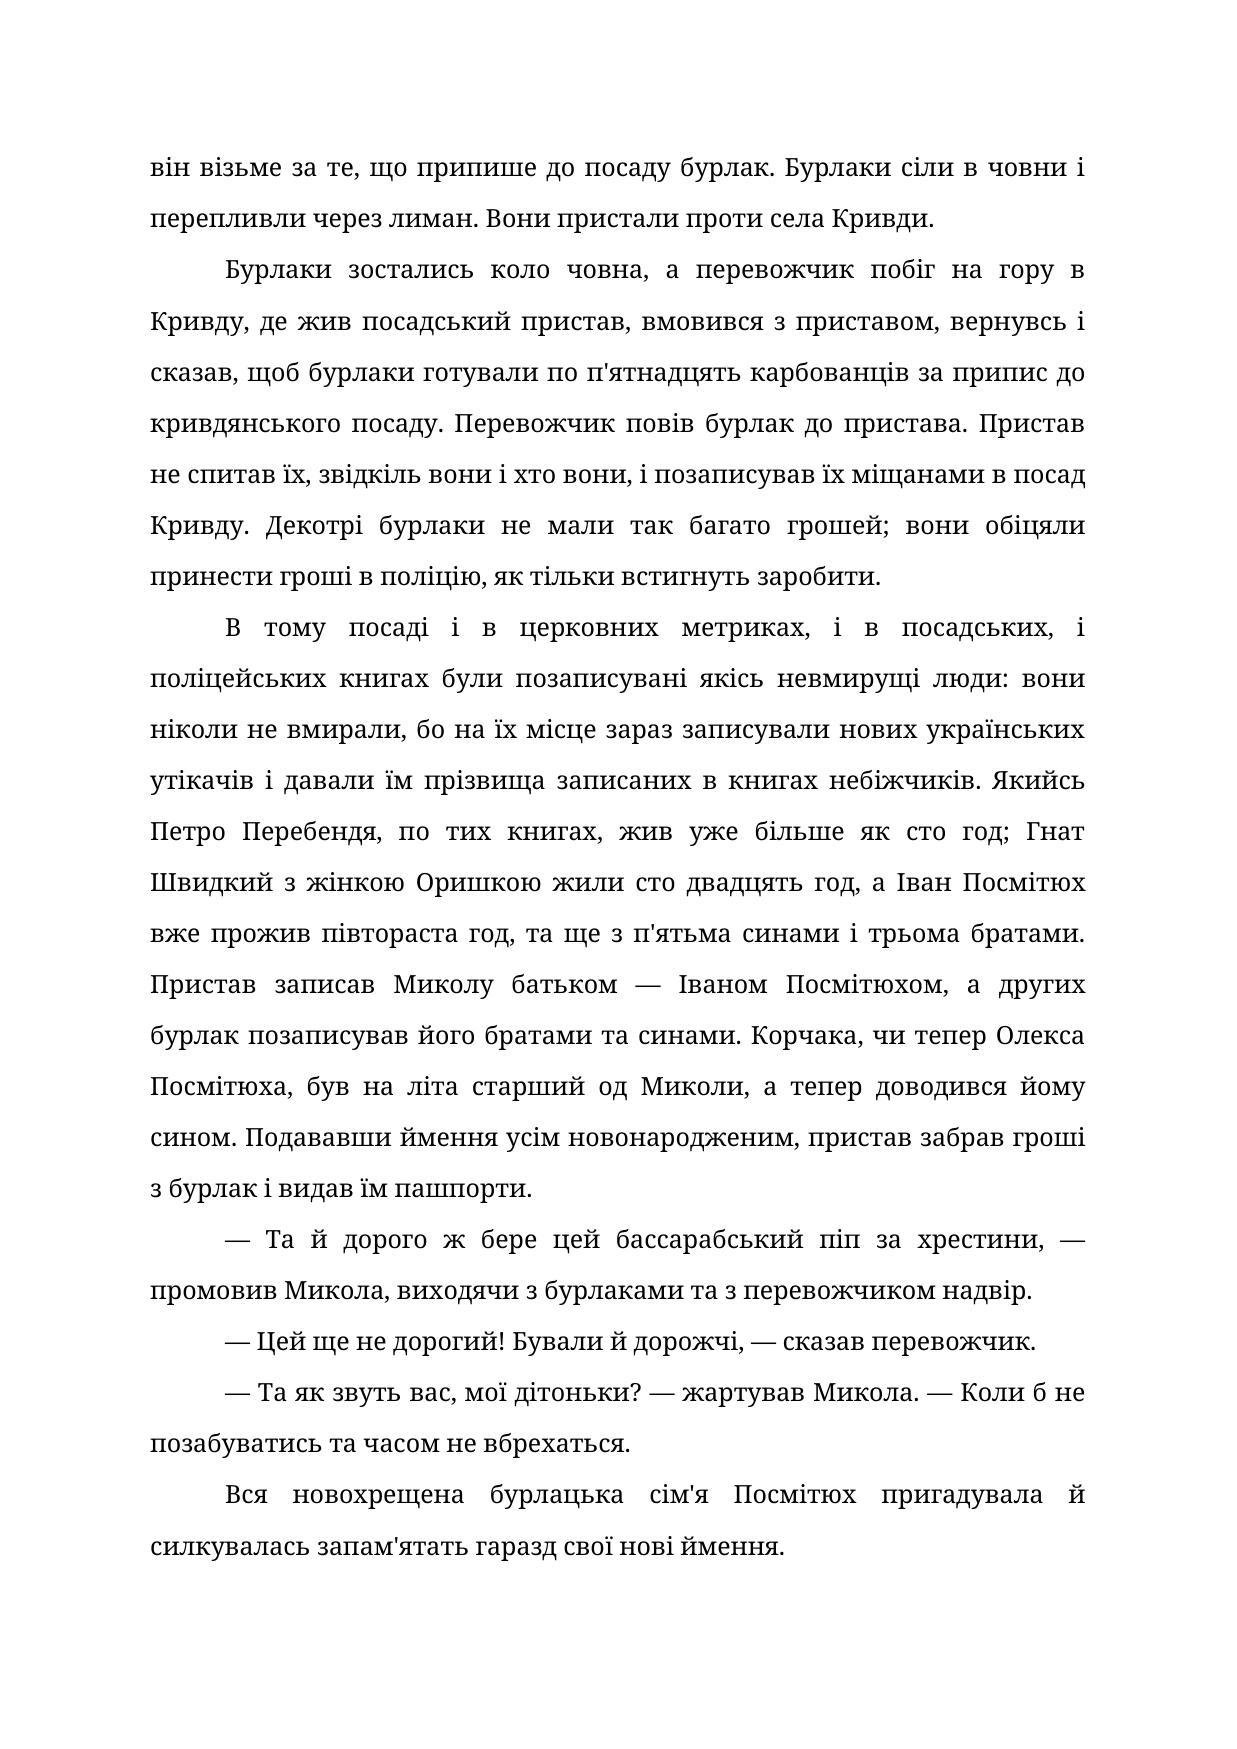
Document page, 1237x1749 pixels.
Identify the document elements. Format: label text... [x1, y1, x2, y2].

text В тому посаді і в церковних метриках, і в посадських, і поліцейських книгах були позаписувані якісь невмирущі люди: вони ніколи не вмирали, бо на їх місце зараз записували нових українських утікачів і давали їм прізвища записаних в книгах небіжчиків. Якийсь Петро Перебендя, по тих книгах, жив уже більше як сто год; Гнат Швидкий з жінкою Оришкою жили сто двадцять год, а Іван Посмітюх вже прожив півтораста год, та ще з п'ятьма синами і трьома братами. Пристав записав Миколу батьком — Іваном Посмітюхом, а других бурлак позаписував його братами та синами. Корчака, чи тепер Олекса Посмітюха, був на літа старший од Миколи, а тепер доводився йому сином. Подававши ймення усім новонародженим, пристав забрав гроші з бурлак і видав їм пашпорти. [150, 609, 1086, 1205]
text — Та як звуть вас, мої дітоньки? — жартував Микола. — Коли б не позабуватись та часом не вбрехаться. [150, 1375, 1086, 1460]
text — Цей ще не дорогий! Бували й дорожчі, — сказав перевожчик. [150, 1324, 1086, 1358]
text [150, 150, 1086, 235]
text Вся новохрещена бурлацька сім'я Посмітюх пригадувала й силкувалась запам'ятать гаразд свої нові ймення. [150, 1477, 1086, 1562]
text Бурлаки зостались коло човна, а перевожчик побіг на гору в Кривду, де жив посадський пристав, вмовився з приставом, вернувсь і сказав, щоб бурлаки готували по п'ятнадцять карбованців за припис до кривдянського посаду. Перевожчик повів бурлак до пристава. Пристав не спитав їх, звідкіль вони і хто вони, і позаписував їх міщанами в посад Кривду. Декотрі бурлаки не мали так багато грошей; вони обіцяли принести гроші в поліцію, як тільки встигнуть заробити. [150, 252, 1086, 592]
text — Та й дорого ж бере цей бассарабський піп за хрестини, — промовив Микола, виходячи з бурлаками та з перевожчиком надвір. [150, 1222, 1086, 1307]
